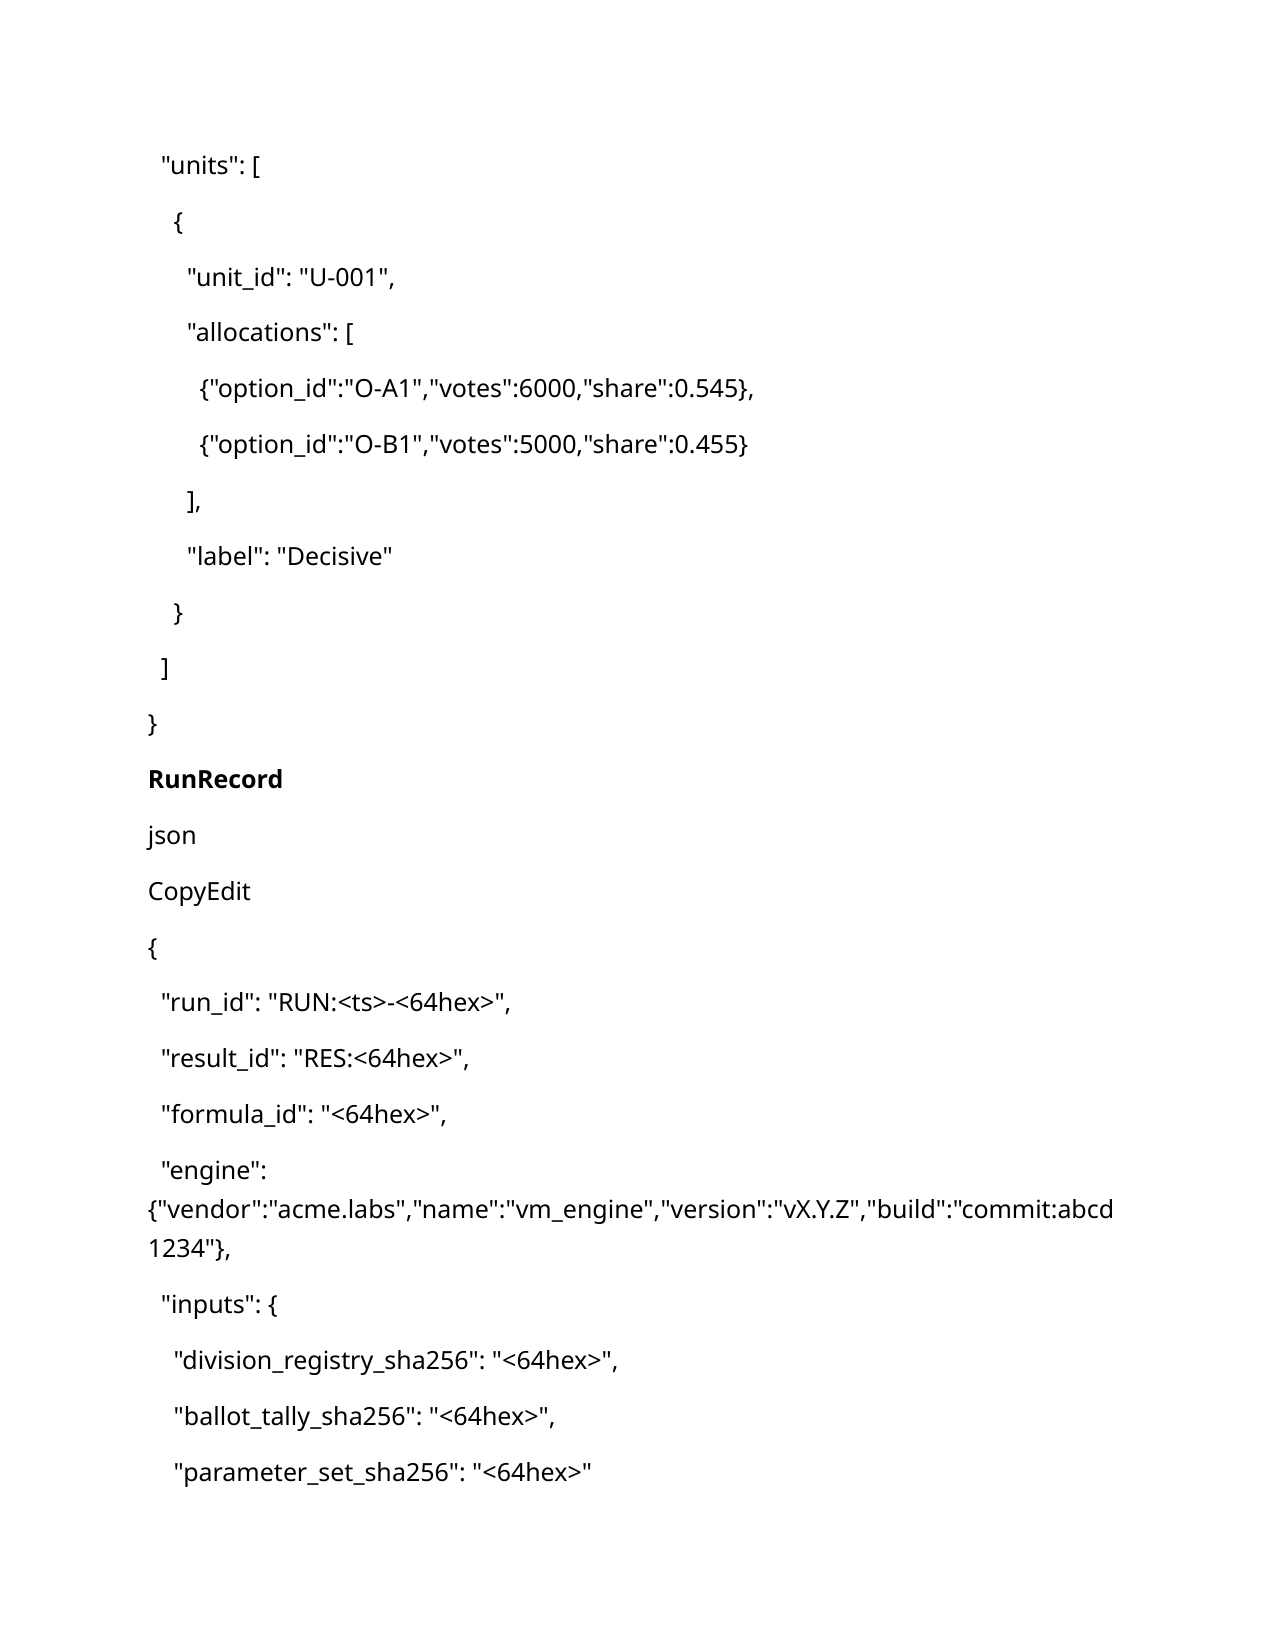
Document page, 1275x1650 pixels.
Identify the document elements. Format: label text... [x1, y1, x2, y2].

text "result_id": "RES:<64hex>", [148, 1041, 1127, 1075]
text RunRecord [148, 762, 1127, 796]
text } [148, 706, 1127, 740]
text "unit_id": "U-001", [148, 259, 1127, 293]
text { [148, 203, 1127, 237]
text "formula_id": "<64hex>", [148, 1097, 1127, 1131]
text "inputs": { [148, 1287, 1127, 1321]
text json [148, 818, 1127, 852]
text "parameter_set_sha256": "<64hex>" [148, 1454, 1127, 1488]
text {"option_id":"O-A1","votes":6000,"share":0.545}, [148, 371, 1127, 405]
text "units": [ [148, 148, 1127, 182]
text ] [148, 650, 1127, 684]
text } [148, 594, 1127, 628]
text "label": "Decisive" [148, 538, 1127, 572]
text "allocations": [ [148, 315, 1127, 349]
text "division_registry_sha256": "<64hex>", [148, 1343, 1127, 1377]
text "ballot_tally_sha256": "<64hex>", [148, 1398, 1127, 1432]
text { [148, 929, 1127, 963]
text CopyEdit [148, 873, 1127, 907]
text "run_id": "RUN:<ts>-<64hex>", [148, 985, 1127, 1019]
text "engine": {"vendor":"acme.labs","name":"vm_engine","version":"vX.Y.Z","build":"commit:abcd1234"}, [148, 1153, 1127, 1265]
text {"option_id":"O-B1","votes":5000,"share":0.455} [148, 427, 1127, 461]
text ], [148, 483, 1127, 517]
